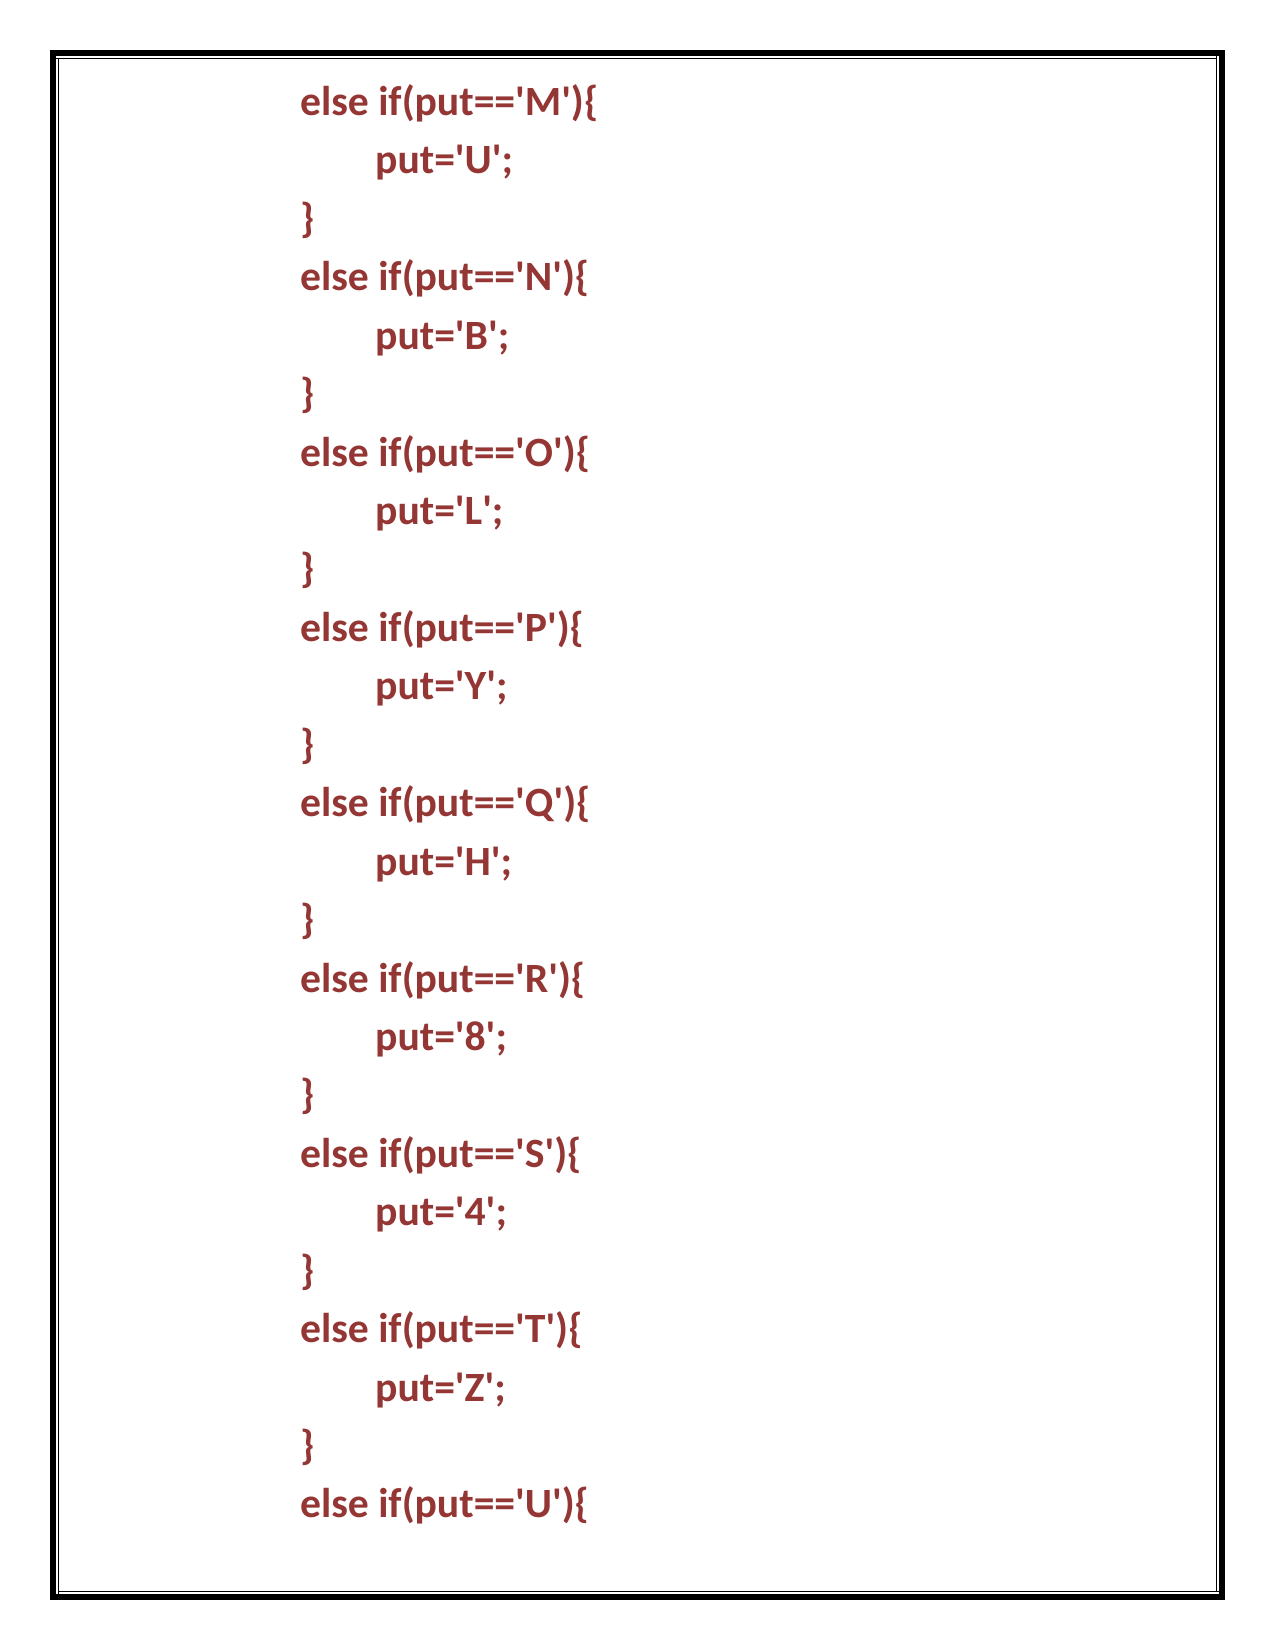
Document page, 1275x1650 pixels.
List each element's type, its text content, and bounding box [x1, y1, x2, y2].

list else if(put=='N'){ [150, 250, 1200, 301]
list put='U'; [150, 133, 1200, 184]
list } [150, 542, 1200, 593]
list put='L'; [150, 484, 1200, 535]
list put='H'; [150, 835, 1200, 886]
list } [150, 893, 1200, 944]
list else if(put=='Q'){ [150, 776, 1200, 827]
list else if(put=='T'){ [150, 1302, 1200, 1353]
list put='Z'; [150, 1361, 1200, 1411]
list put='8'; [150, 1010, 1200, 1061]
list } [150, 1068, 1200, 1119]
list put='B'; [150, 309, 1200, 359]
list else if(put=='O'){ [150, 426, 1200, 476]
list } [150, 718, 1200, 769]
list } [150, 192, 1200, 243]
list else if(put=='M'){ [150, 75, 1200, 126]
list put='Y'; [150, 659, 1200, 710]
list } [150, 1244, 1200, 1294]
list else if(put=='S'){ [150, 1127, 1200, 1178]
list else if(put=='U'){ [150, 1477, 1200, 1528]
list } [150, 1419, 1200, 1470]
list } [150, 367, 1200, 418]
list else if(put=='R'){ [150, 952, 1200, 1002]
list put='4'; [150, 1185, 1200, 1236]
list else if(put=='P'){ [150, 601, 1200, 652]
